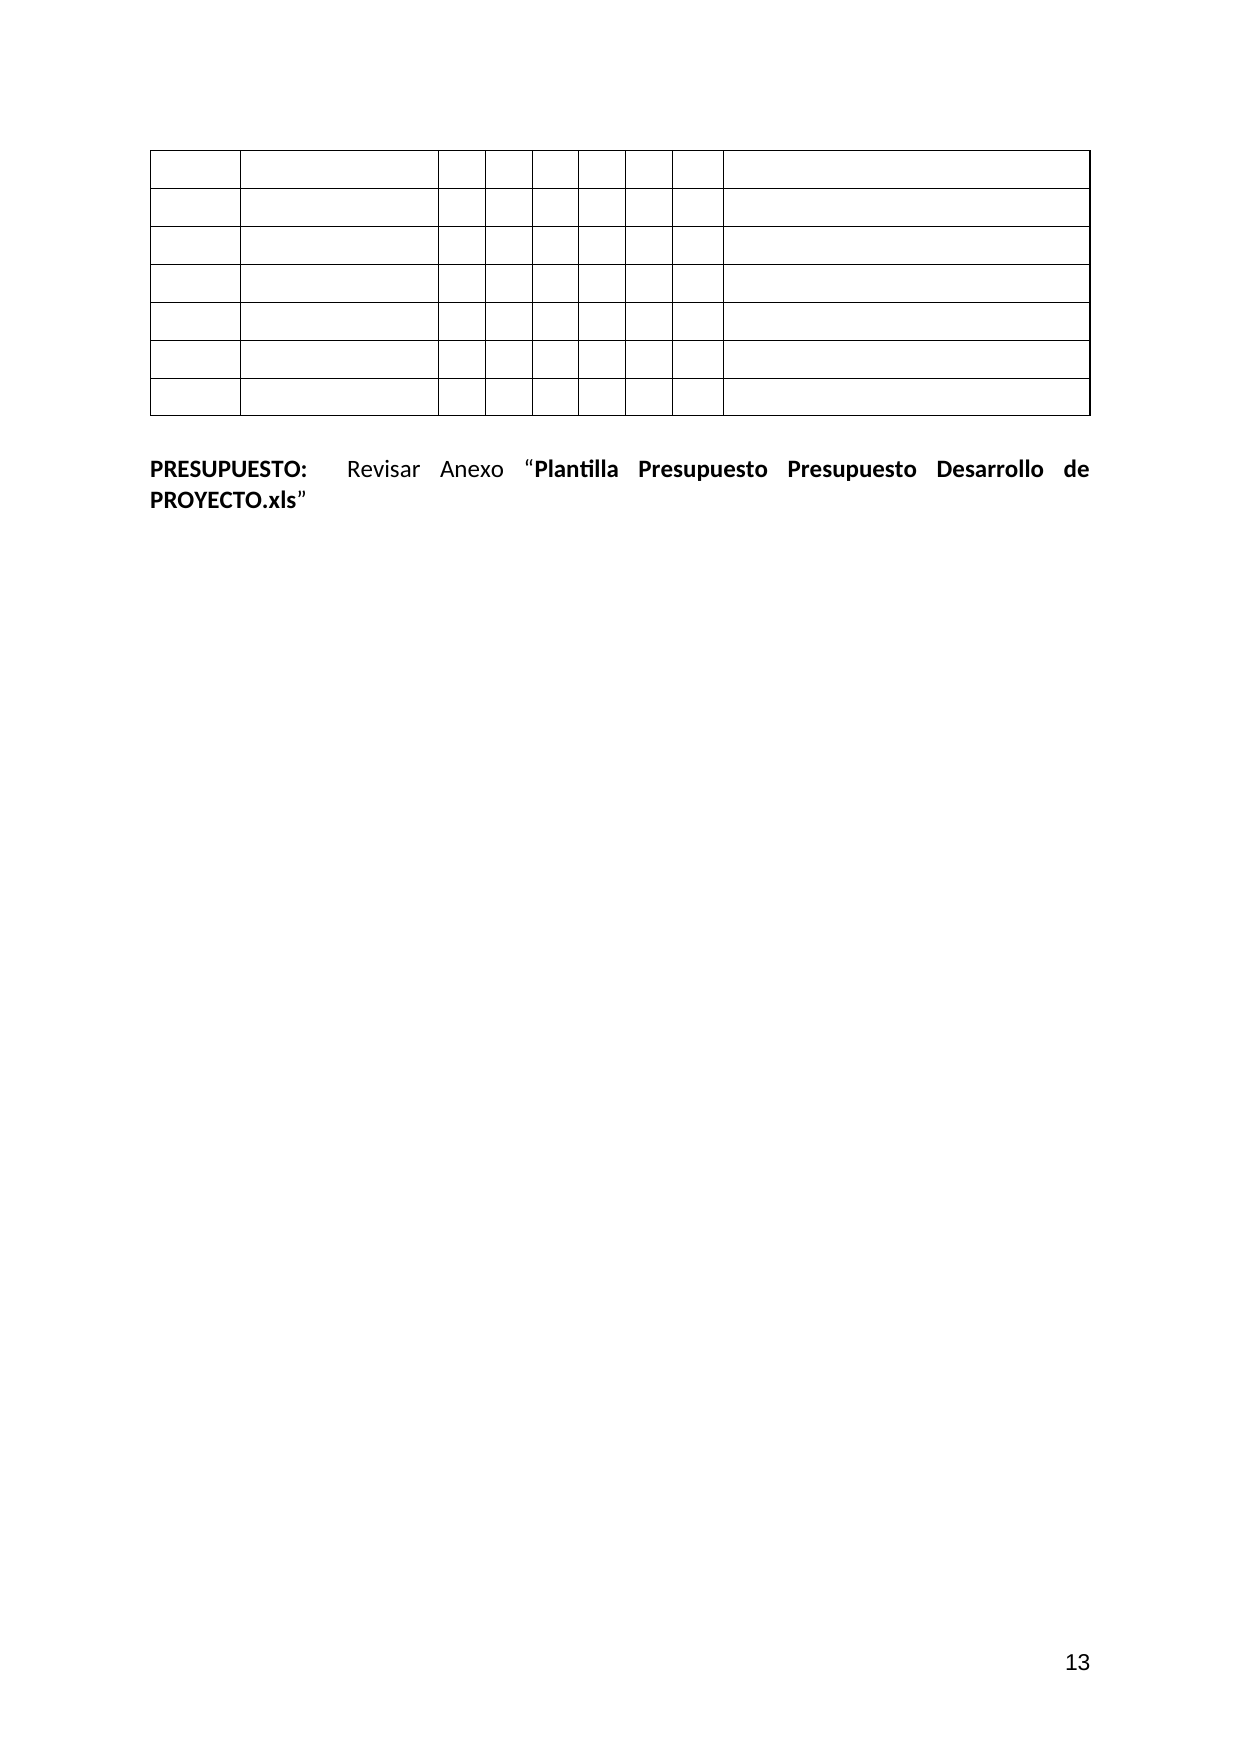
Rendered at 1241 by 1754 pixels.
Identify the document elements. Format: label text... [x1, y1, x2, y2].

table_cell [533, 379, 578, 415]
table_cell [626, 265, 672, 302]
table_cell [439, 379, 485, 415]
table_cell [724, 189, 1089, 226]
table_cell [579, 189, 625, 226]
table_cell [673, 189, 723, 226]
table_cell [724, 341, 1089, 377]
table_cell [151, 303, 240, 339]
table_cell [241, 379, 438, 415]
table_cell [626, 303, 672, 339]
table_cell [241, 341, 438, 377]
table_cell [151, 341, 240, 377]
table_cell [151, 227, 240, 264]
table_cell [673, 151, 723, 188]
table_cell [724, 265, 1089, 302]
table_cell [439, 227, 485, 264]
table_cell [439, 151, 485, 188]
table_cell [673, 379, 723, 415]
table_cell [579, 227, 625, 264]
table_cell [486, 227, 532, 264]
table_cell [486, 151, 532, 188]
table_cell [533, 151, 578, 188]
table_cell [579, 303, 625, 339]
table_cell [579, 265, 625, 302]
table_cell [439, 189, 485, 226]
table_cell [486, 379, 532, 415]
table_cell [439, 303, 485, 339]
table_cell [626, 189, 672, 226]
table_cell [241, 265, 438, 302]
table_cell [533, 341, 578, 377]
table_cell [151, 151, 240, 188]
table_cell [533, 189, 578, 226]
table_cell [724, 379, 1089, 415]
table_cell [486, 303, 532, 339]
table_cell [673, 303, 723, 339]
table_cell [579, 151, 625, 188]
table_cell [151, 379, 240, 415]
table_cell [673, 341, 723, 377]
table_cell [579, 341, 625, 377]
table_cell [626, 227, 672, 264]
table_cell [151, 189, 240, 226]
table_cell [533, 265, 578, 302]
table_cell [241, 303, 438, 339]
table_cell [241, 189, 438, 226]
table_cell [673, 265, 723, 302]
table_cell [486, 341, 532, 377]
text PRESUPUESTO: Revisar Anexo “Plantilla Presupuesto Presupuesto Desarrollo de PROYECTO.xls” [150, 453, 1090, 514]
table_cell [241, 151, 438, 188]
table_cell [673, 227, 723, 264]
table_cell [439, 265, 485, 302]
table_cell [439, 341, 485, 377]
table_cell [486, 189, 532, 226]
table_cell [724, 303, 1089, 339]
table_cell [241, 227, 438, 264]
table_cell [533, 227, 578, 264]
table_cell [724, 151, 1089, 188]
table_cell [151, 265, 240, 302]
table_cell [626, 379, 672, 415]
table_cell [626, 151, 672, 188]
table_cell [533, 303, 578, 339]
table_cell [579, 379, 625, 415]
table_cell [626, 341, 672, 377]
table_cell [724, 227, 1089, 264]
table_cell [486, 265, 532, 302]
